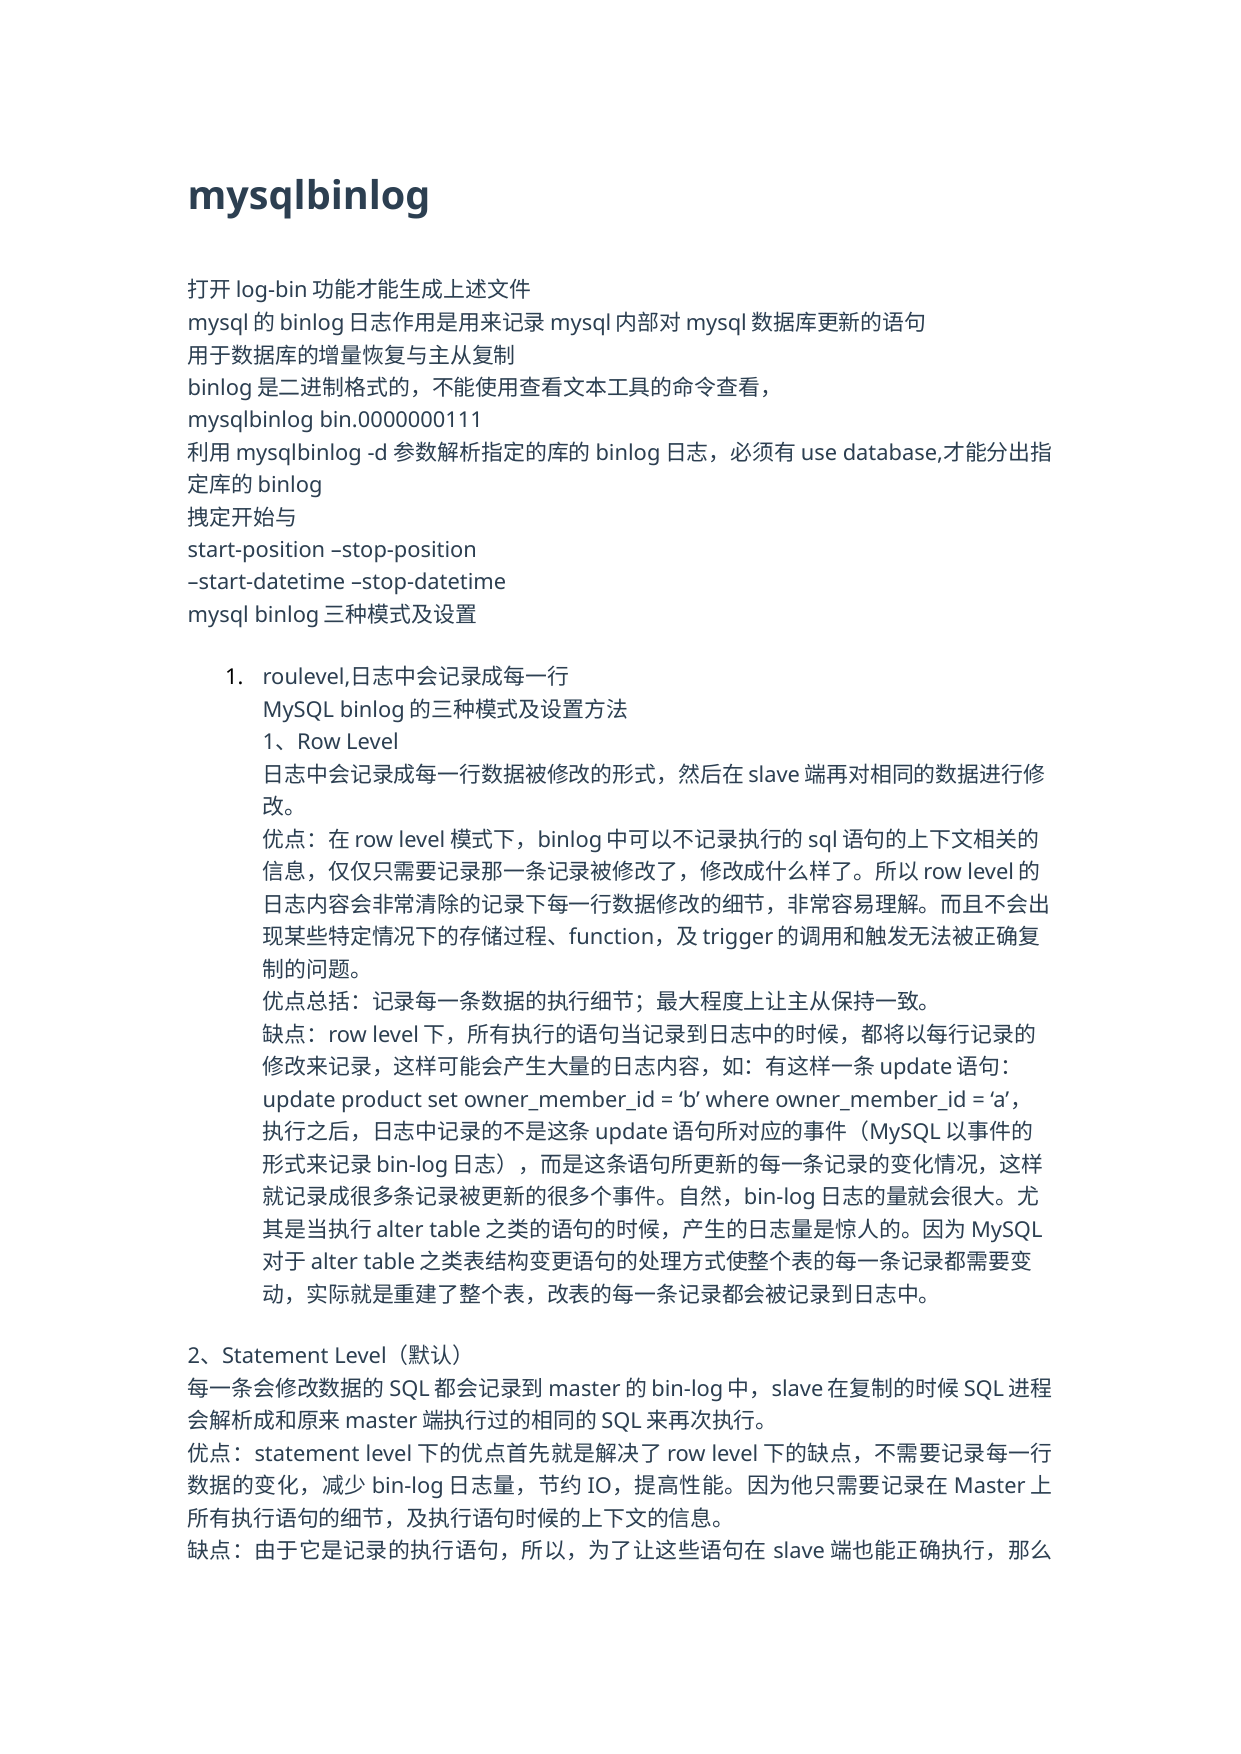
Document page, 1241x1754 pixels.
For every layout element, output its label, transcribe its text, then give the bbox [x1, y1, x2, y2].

text mysql binlog三种模式及设置 [187, 597, 1053, 630]
text start-position –stop-position [187, 532, 1053, 565]
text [187, 1533, 1053, 1566]
text 2、Statement Level（默认） [187, 1338, 1053, 1371]
text 拽定开始与 [187, 500, 1053, 532]
text 利用mysqlbinlog -d 参数解析指定的库的binlog日志，必须有use database,才能分出指定库的binlog [187, 435, 1053, 500]
text –start-datetime –stop-datetime [187, 565, 1053, 597]
text mysql的binlog日志作用是用来记录mysql内部对mysql数据库更新的语句 [187, 305, 1053, 337]
text 每一条会修改数据的SQL都会记录到master的bin-log中，slave在复制的时候SQL进程会解析成和原来master端执行过的相同的SQL来再次执行。 [187, 1371, 1053, 1436]
text 优点：statement level下的优点首先就是解决了row level下的缺点，不需要记录每一行数据的变化，减少bin-log日志量，节约IO，提高性能。因为他只需要记录在Master上所有执行语句的细节，及执行语句时候的上下文的信息。 [187, 1436, 1053, 1533]
text 打开log-bin功能才能生成上述文件 [187, 272, 1053, 305]
text mysqlbinlog bin.0000000111 [187, 402, 1053, 435]
text binlog是二进制格式的，不能使用查看文本工具的命令查看， [187, 370, 1053, 402]
list roulevel,日志中会记录成每一行 MySQL binlog的三种模式及设置方法 1、Row Level 日志中会记录成每一行数据被修改的形式，然后在slave端再对相同的数据进行修改。 优点：在row level模式下，binlog中可以不记录执行的sql语句的上下文相关的信息，仅仅只需要记录那一条记录被修改了，修改成什么样了。所以row level的日志内容会非常清除的记录下每一行数据修改的细节，非常容易理解。而且不会出现某些特定情况下的存储过程、function，及trigger的调用和触发无法被正确复制的问题。 优点总括：记录每一条数据的执行细节；最大程度上让主从保持一致。 缺点：row level下，所有执行的语句当记录到日志中的时候，都将以每行记录的修改来记录，这样可能会产生大量的日志内容，如：有这样一条update语句：update product set owner_member_id = ‘b’ where owner_member_id = ‘a’，执行之后，日志中记录的不是这条update语句所对应的事件（MySQL以事件的形式来记录bin-log日志），而是这条语句所更新的每一条记录的变化情况，这样就记录成很多条记录被更新的很多个事件。自然，bin-log日志的量就会很大。尤其是当执行alter table之类的语句的时候，产生的日志量是惊人的。因为MySQL对于alter table之类表结构变更语句的处理方式使整个表的每一条记录都需要变动，实际就是重建了整个表，改表的每一条记录都会被记录到日志中。 [225, 659, 1053, 1309]
text 用于数据库的增量恢复与主从复制 [187, 337, 1053, 370]
subtitle mysqlbinlog [187, 162, 1053, 227]
